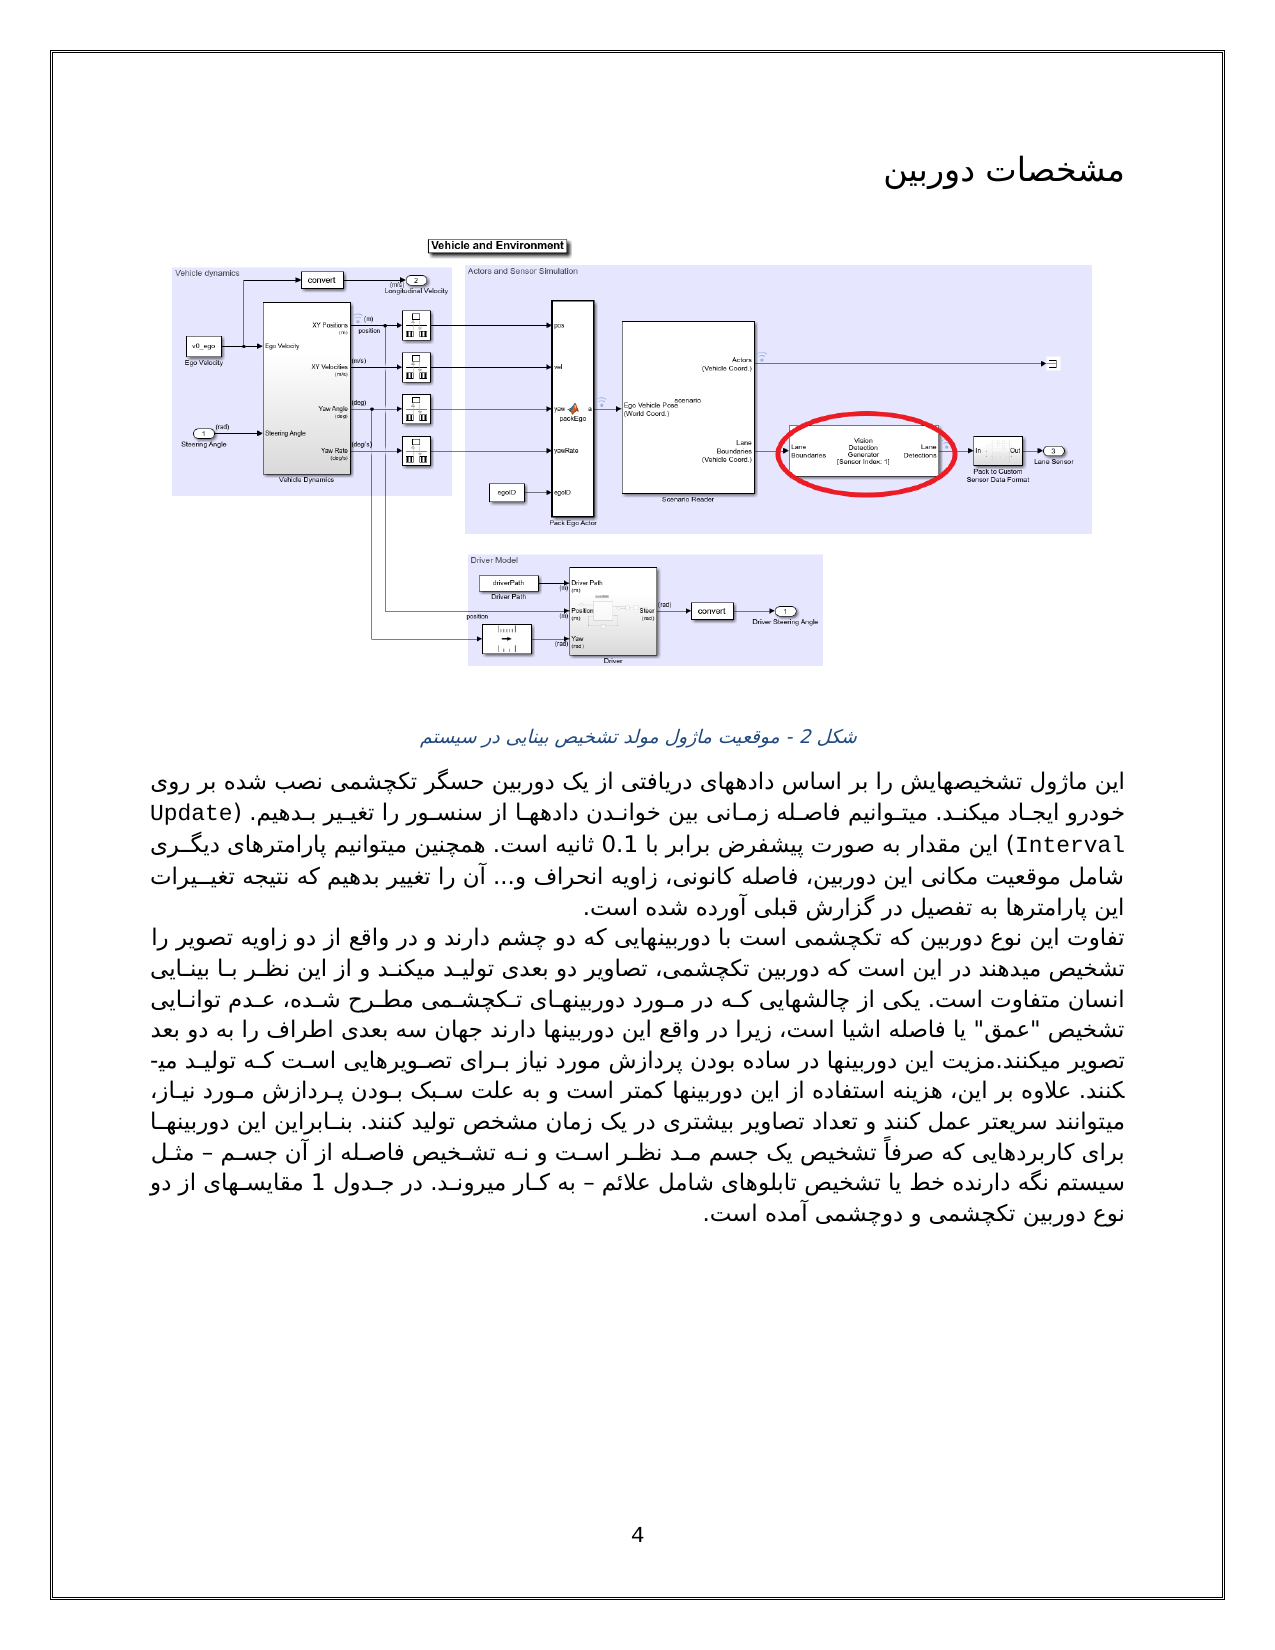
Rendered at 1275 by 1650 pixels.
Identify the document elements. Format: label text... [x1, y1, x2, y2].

text شکل ‌ب - موقعیت ماژول مولد تشخیص بینایی در سیستم [150, 726, 1125, 748]
text تفاوت این نوع دوربین که تکچشمی است با دوربینهایی که دو چشم دارند و در واقع از دو زاویه تصویر را تشخیص میدهند در این است که دوربین تکچشمی، تصاویر دو بعدی تولید میکند و از این نظر با بینایی انسان متفاوت است. یکی از چالشهایی که در مورد دوربینهای تکچشمی مطرح شده، عدم توانایی تشخیص "عمق" یا فاصله اشیا است، زیرا در واقع این دوربینها دارند جهان سه بعدی اطراف را به دو بعد تصویر میکنند.مزیت این دوربینها در ساده بودن پردازش مورد نیاز برای تصویرهایی است که تولید میکنند. علاوه بر این، هزینه استفاده از این دوربینها کمتر است و به علت سبک بودن پردازش مورد نیاز، میتوانند سریعتر عمل کنند و تعداد تصاویر بیشتری در یک زمان مشخص تولید کنند. بنابراین این دوربینها برای کاربردهایی که صرفاً تشخیص یک جسم مد نظر است و نه تشخیص فاصله از آن جسم – مثل سیستم نگه دارنده خط یا تشخیص تابلوهای شامل علائم – به کار میروند. در جدول 1 مقایسهای از دو نوع دوربین تکچشمی و دوچشمی آمده است. [150, 924, 1125, 1227]
subtitle مشخصات دوربین [150, 150, 1125, 189]
text این ماژول تشخیصهایش را بر اساس دادههای دریافتی از یک دوربین حسگر تکچشمی نصب شده بر روی خودرو ایجاد میکند. میتوانیم فاصله زمانی بین خواندن دادهها از سنسور را تغییر بدهیم. (Update Interval) این مقدار به صورت پیشفرض برابر با 0.1 ثانیه است. همچنین میتوانیم پارامترهای دیگری شامل موقعیت مکانی این دوربین، فاصله کانونی، زاویه انحراف و... آن را تغییر بدهیم که نتیجه تغییرات این پارامترها به تفصیل در گزارش قبلی آورده شده است. [150, 768, 1125, 921]
picture [150, 219, 1125, 697]
